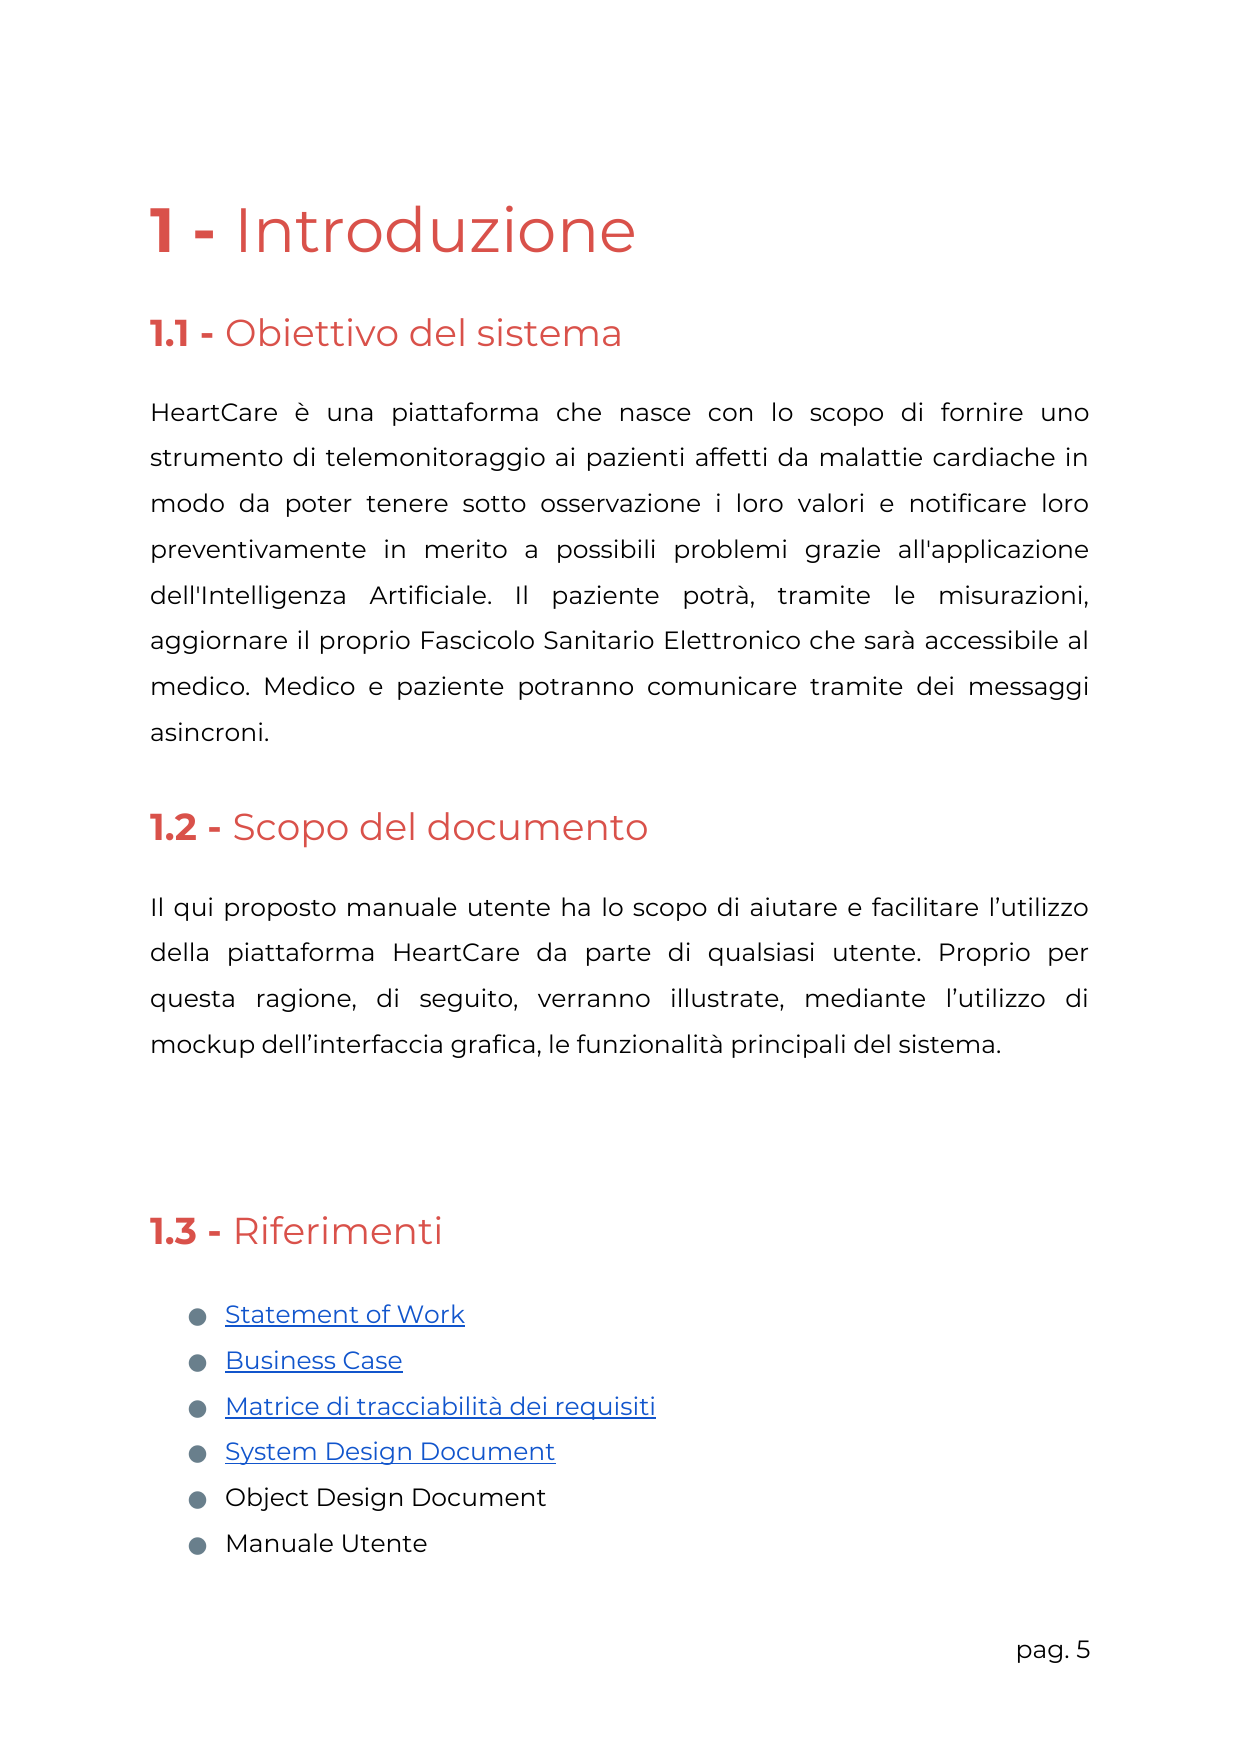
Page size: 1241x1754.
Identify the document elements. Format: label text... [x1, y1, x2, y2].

subtitle 1.3 - Riferimenti [150, 1208, 1090, 1258]
list Business Case [187, 1345, 1090, 1376]
list System Design Document [187, 1437, 1090, 1467]
list Matrice di tracciabilità dei requisiti [187, 1391, 1090, 1421]
list Object Design Document [187, 1482, 1090, 1513]
subtitle 1 - Introduzione [150, 192, 1090, 268]
subtitle 1.2 - Scopo del documento [150, 804, 1090, 850]
subtitle 1.1 - Obiettivo del sistema [150, 309, 1090, 355]
list Statement of Work [187, 1299, 1090, 1330]
list Manuale Utente [187, 1528, 1090, 1559]
text Il qui proposto manuale utente ha lo scopo di aiutare e facilitare l’utilizzo della piattaforma HeartCare da parte di qualsiasi utente. Proprio per questa ragione, di seguito, verranno illustrate, mediante l’utilizzo di mockup dell’interfaccia grafica, le funzionalità principali del sistema. [150, 892, 1090, 1059]
text HeartCare è una piattaforma che nasce con lo scopo di fornire uno strumento di telemonitoraggio ai pazienti affetti da malattie cardiache in modo da poter tenere sotto osservazione i loro valori e notificare loro preventivamente in merito a possibili problemi grazie all'applicazione dell'Intelligenza Artificiale. Il paziente potrà, tramite le misurazioni, aggiornare il proprio Fascicolo Sanitario Elettronico che sarà accessibile al medico. Medico e paziente potranno comunicare tramite dei messaggi asincroni. [150, 397, 1090, 748]
